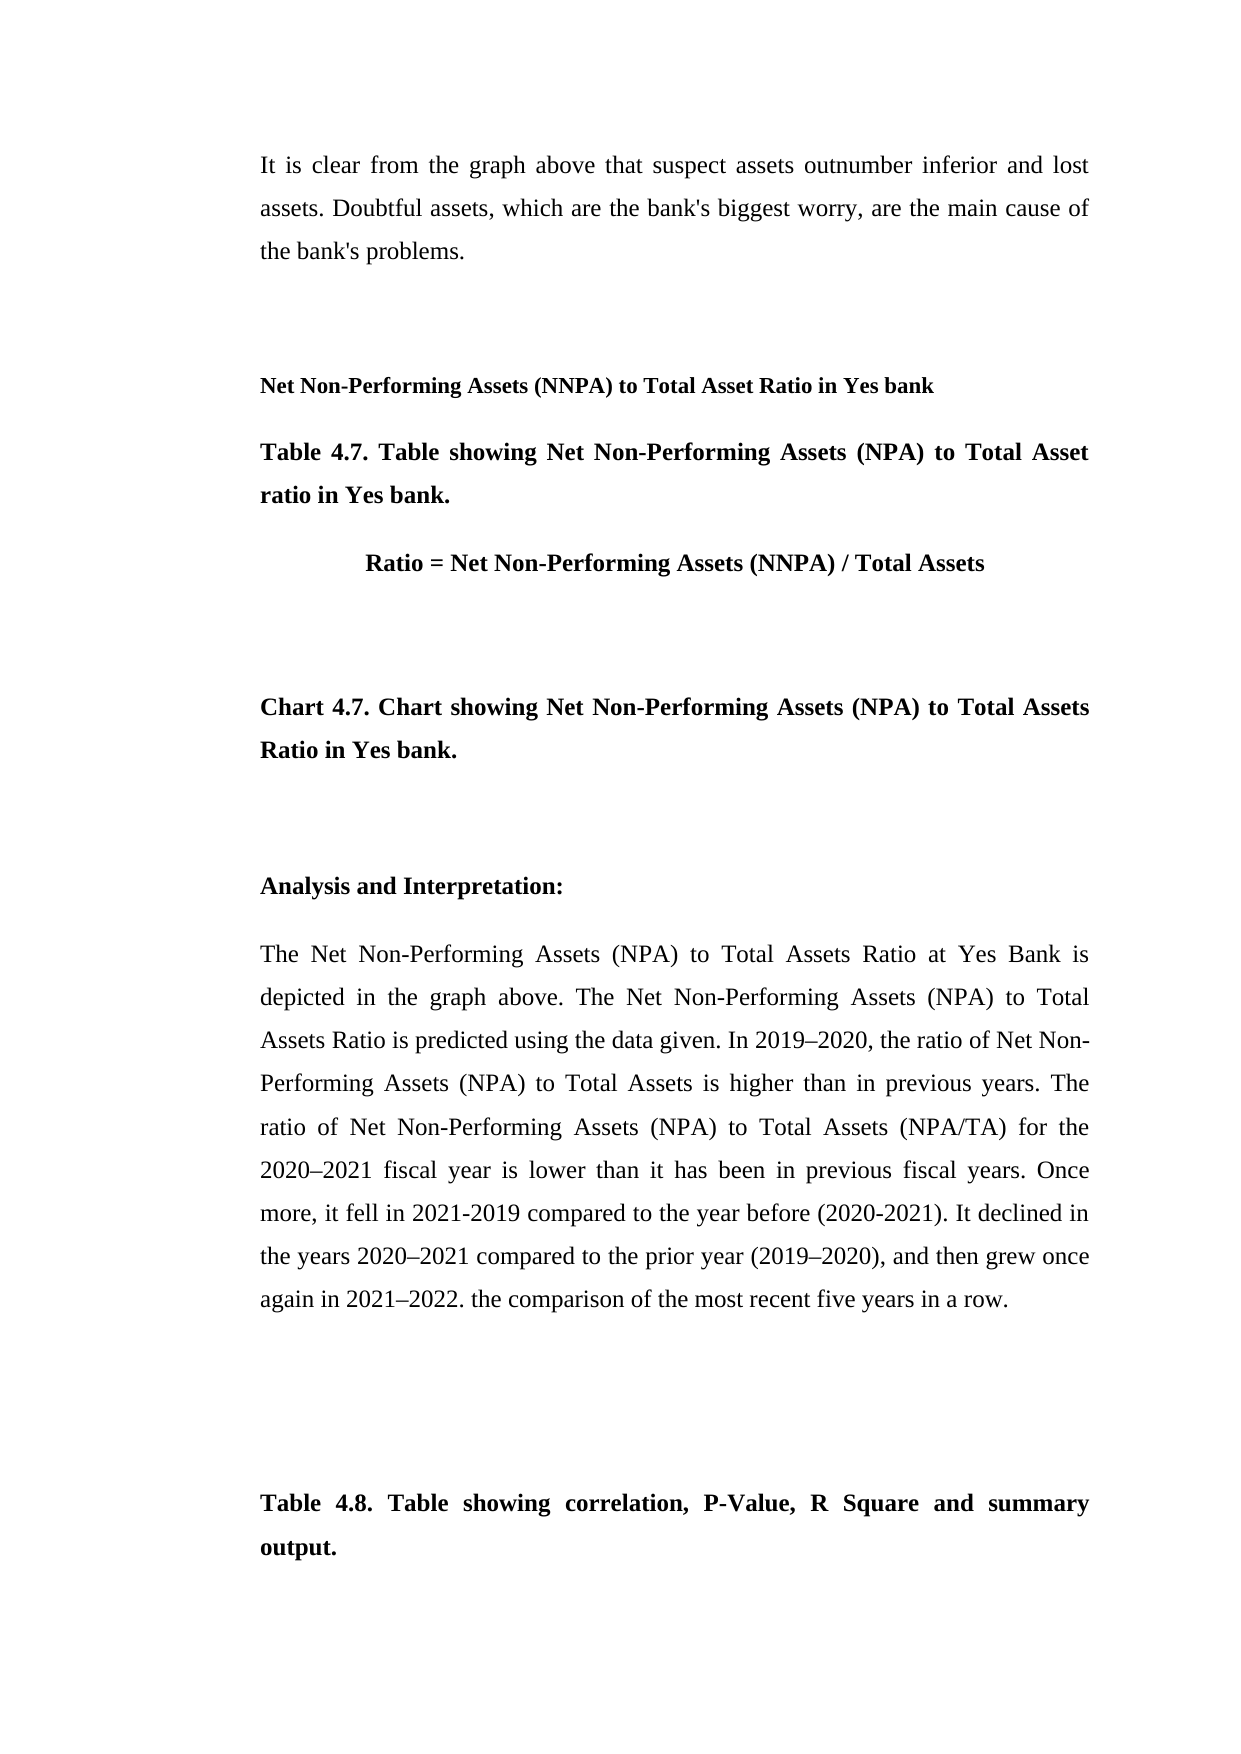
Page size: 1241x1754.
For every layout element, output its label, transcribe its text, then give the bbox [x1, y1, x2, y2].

text Chart 4.7. Chart showing Net Non-Performing Assets (NPA) to Total Assets Ratio in Yes bank. [260, 692, 1090, 763]
subtitle Net Non-Performing Assets (NNPA) to Total Asset Ratio in Yes bank [260, 372, 1090, 399]
text Table 4.8. Table showing correlation, P-Value, R Square and summary output. [260, 1488, 1090, 1560]
text Table 4.7. Table showing Net Non-Performing Assets (NPA) to Total Asset ratio in Yes bank. [260, 437, 1090, 509]
text Analysis and Interpretation: [260, 871, 1090, 900]
text Ratio = Net Non-Performing Assets (NNPA) / Total Assets [260, 548, 1090, 577]
text It is clear from the graph above that suspect assets outnumber inferior and lost assets. Doubtful assets, which are the bank's biggest worry, are the main cause of the bank's problems. [260, 150, 1090, 265]
text The Net Non-Performing Assets (NPA) to Total Assets Ratio at Yes Bank is depicted in the graph above. The Net Non-Performing Assets (NPA) to Total Assets Ratio is predicted using the data given. In 2019–2020, the ratio of Net Non-Performing Assets (NPA) to Total Assets is higher than in previous years. The ratio of Net Non-Performing Assets (NPA) to Total Assets (NPA/TA) for the 2020–2021 fiscal year is lower than it has been in previous fiscal years. Once more, it fell in 2021-2019 compared to the year before (2020-2021). It declined in the years 2020–2021 compared to the prior year (2019–2020), and then grew once again in 2021–2022. the comparison of the most recent five years in a row. [260, 939, 1090, 1313]
